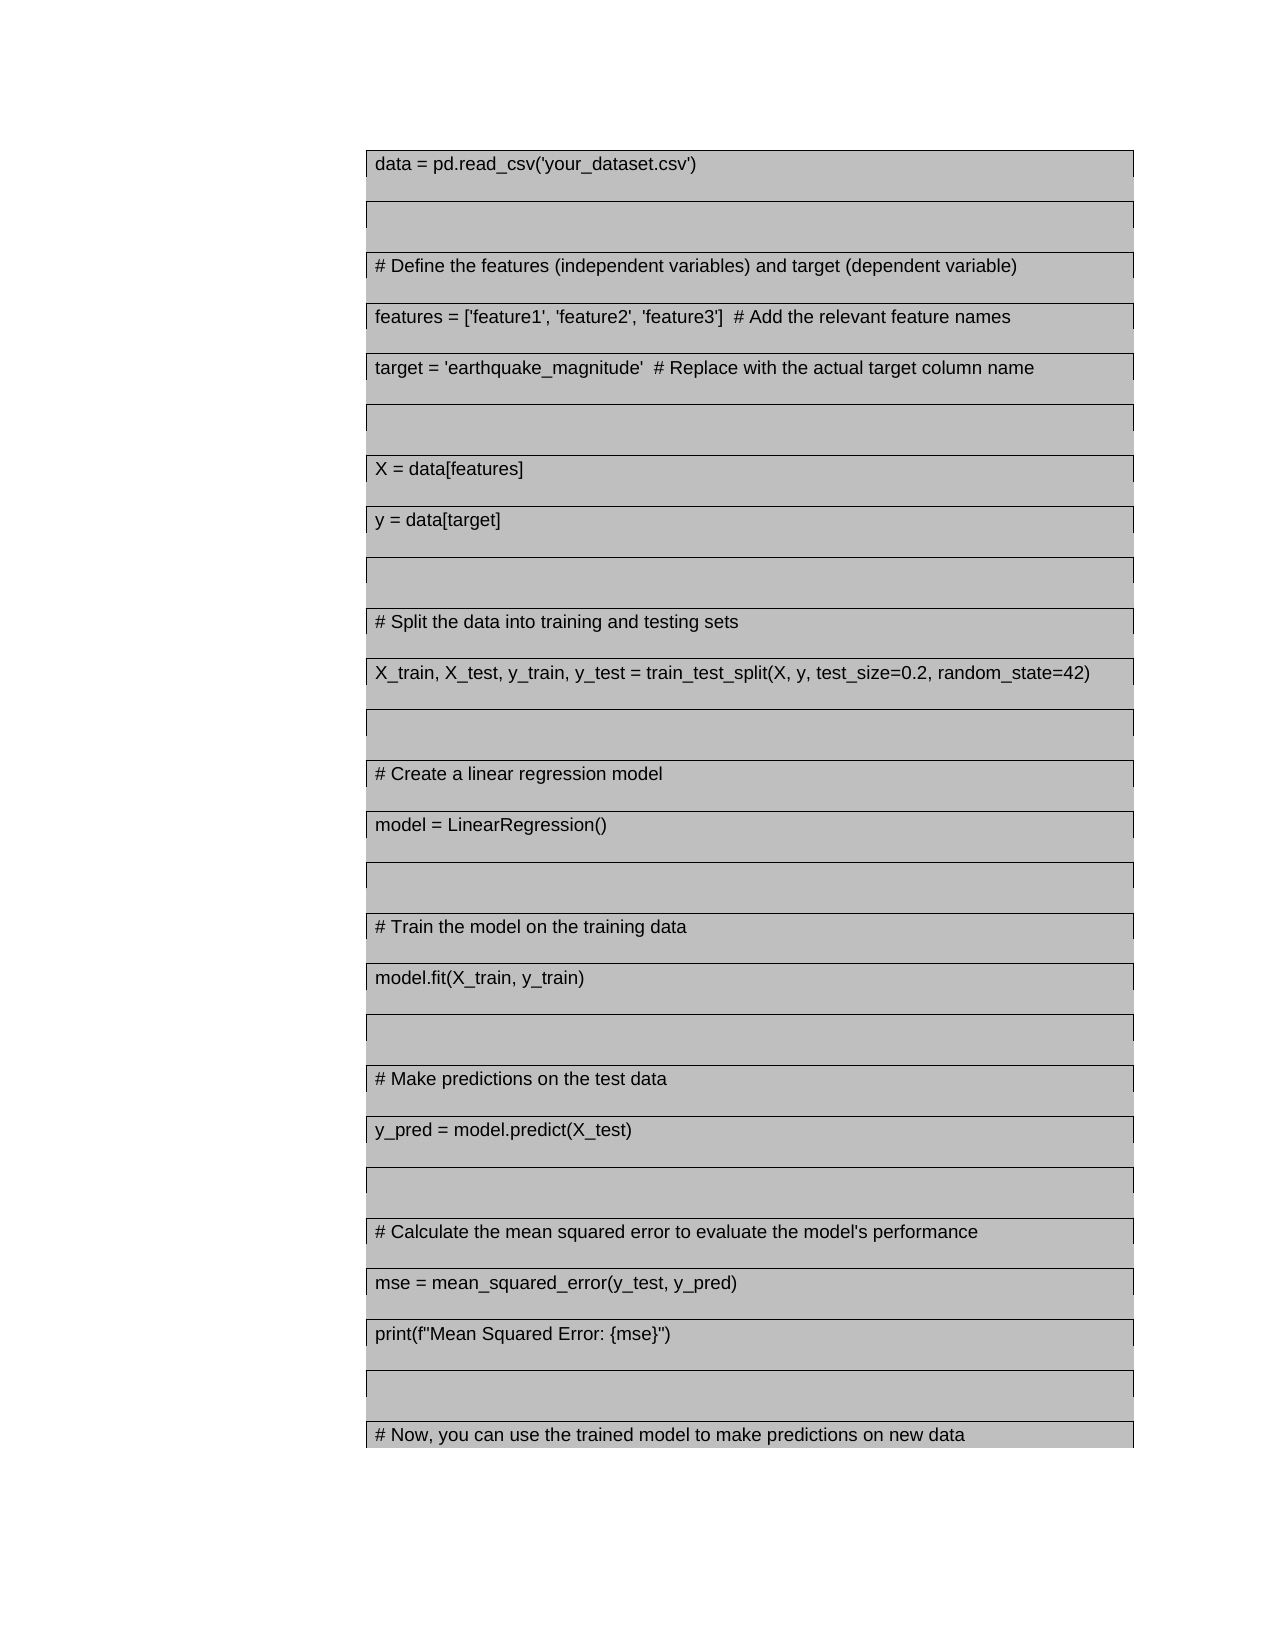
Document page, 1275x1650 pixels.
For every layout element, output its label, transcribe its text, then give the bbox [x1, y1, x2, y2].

text # Now, you can use the trained model to make predictions on new data [367, 1422, 1133, 1448]
text mse = mean_squared_error(y_test, y_pred) [367, 1269, 1133, 1295]
text X = data[features] [367, 456, 1133, 482]
text features = ['feature1', 'feature2', 'feature3'] # Add the relevant feature names [367, 304, 1133, 329]
text # Split the data into training and testing sets [367, 609, 1133, 634]
text # Calculate the mean squared error to evaluate the model's performance [367, 1219, 1133, 1244]
text model.fit(X_train, y_train) [367, 964, 1133, 990]
text y_pred = model.predict(X_test) [367, 1117, 1133, 1143]
text X_train, X_test, y_train, y_test = train_test_split(X, y, test_size=0.2, random_state=42) [367, 659, 1133, 685]
text # Create a linear regression model [367, 761, 1133, 787]
text print(f"Mean Squared Error: {mse}") [367, 1320, 1133, 1346]
text data = pd.read_csv('your_dataset.csv') [367, 151, 1133, 177]
text model = LinearRegression() [367, 812, 1133, 838]
text # Train the model on the training data [367, 914, 1133, 939]
text target = 'earthquake_magnitude' # Replace with the actual target column name [367, 354, 1133, 380]
text # Make predictions on the test data [367, 1066, 1133, 1092]
text y = data[target] [367, 507, 1133, 533]
text # Define the features (independent variables) and target (dependent variable) [367, 253, 1133, 278]
